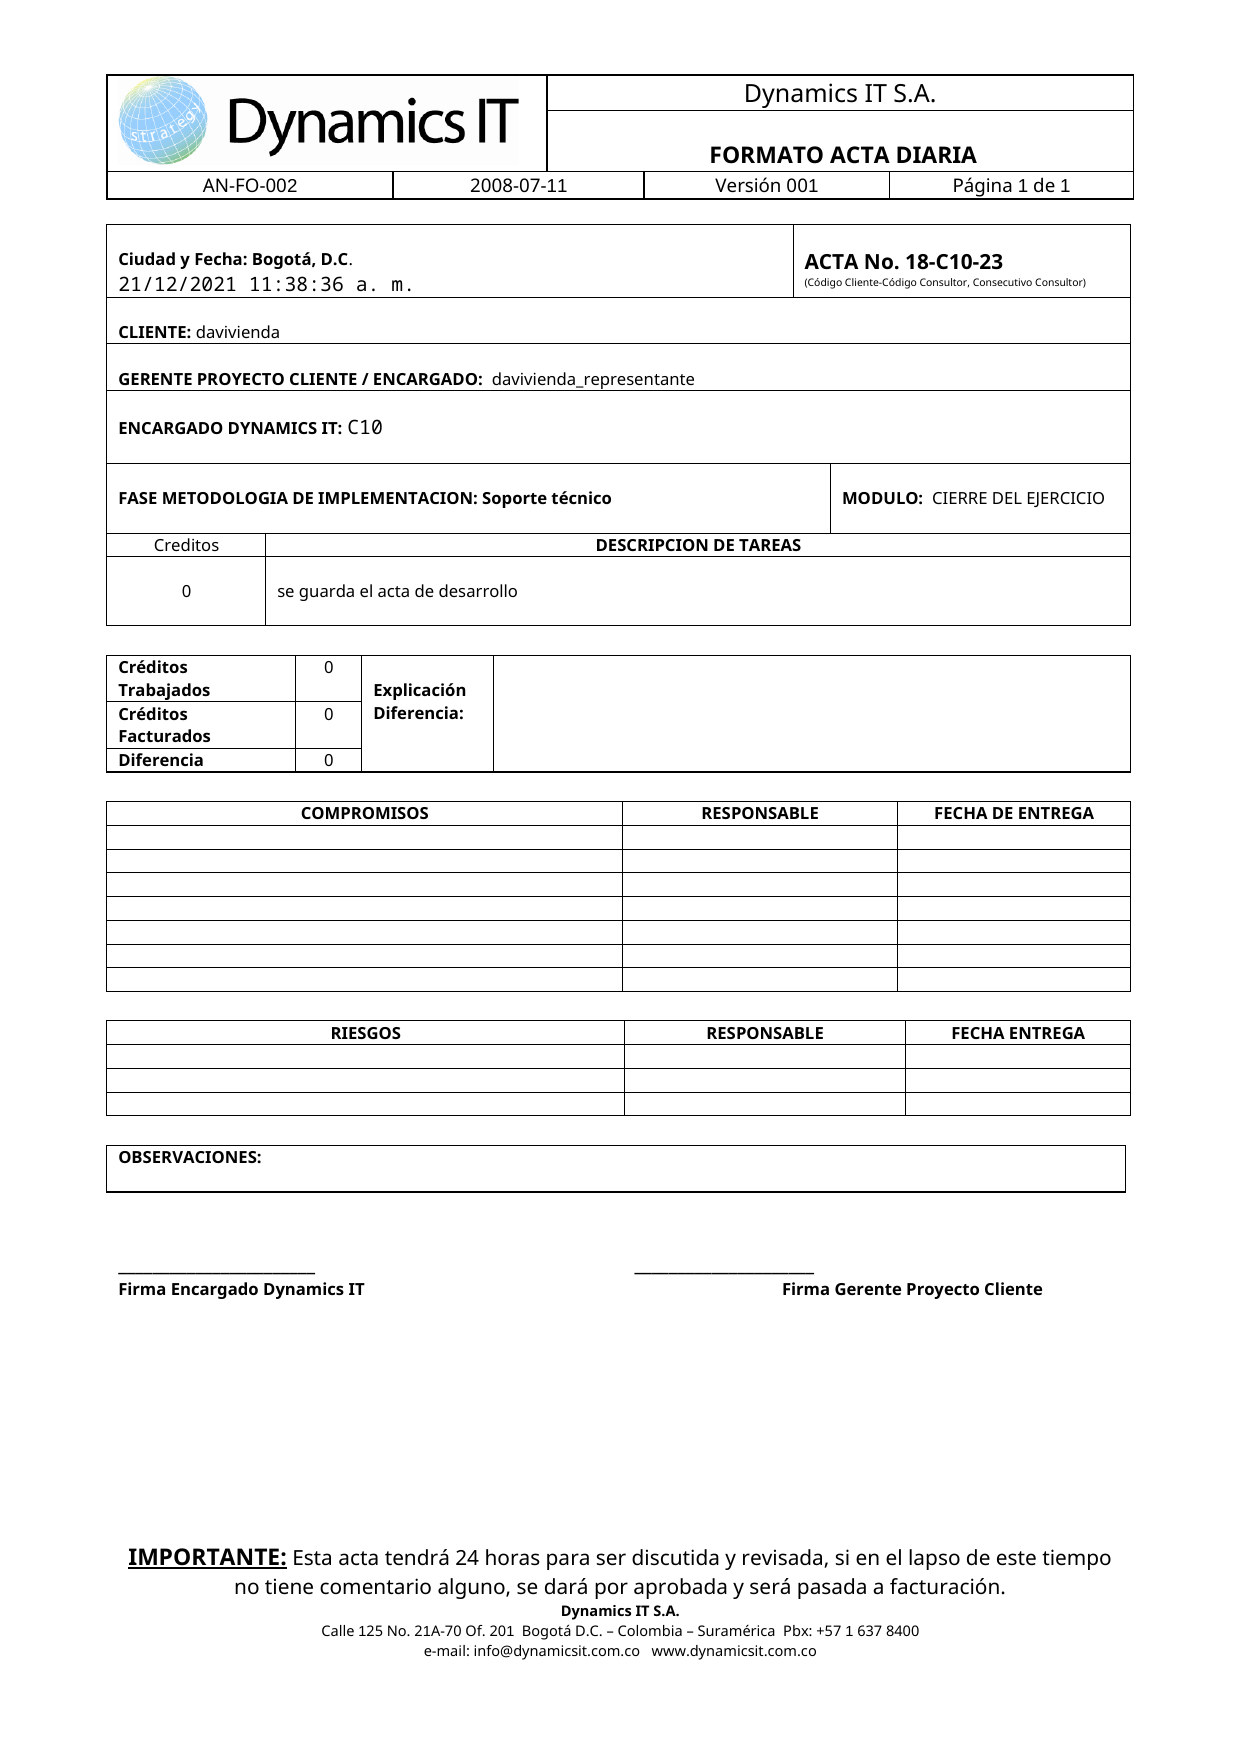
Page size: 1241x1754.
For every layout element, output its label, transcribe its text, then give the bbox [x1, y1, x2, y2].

table_cell [623, 968, 897, 991]
table_cell 0 [296, 702, 361, 748]
table_header FECHA ENTREGA [906, 1021, 1130, 1044]
table_cell GERENTE PROYECTO CLIENTE / ENCARGADO: davivienda_representante [107, 344, 1130, 390]
table_cell Créditos Facturados [107, 702, 295, 748]
table_cell [107, 850, 622, 872]
table_header RIESGOS [107, 1021, 624, 1044]
table_cell [107, 968, 622, 991]
table_cell [898, 968, 1130, 991]
table_cell [623, 945, 897, 967]
table_cell [107, 826, 622, 848]
table_cell [898, 945, 1130, 967]
table_cell [107, 873, 622, 896]
table_cell 0 [107, 557, 265, 625]
table_cell [898, 921, 1130, 943]
table_cell [107, 1045, 624, 1068]
table_cell [107, 945, 622, 967]
table_cell MODULO: CIERRE DEL EJERCICIO [831, 464, 1130, 532]
table_cell [625, 1045, 905, 1068]
table_header RESPONSABLE [623, 802, 897, 825]
table_header Créditos Trabajados [107, 656, 295, 701]
table_header COMPROMISOS [107, 802, 622, 825]
table_cell [623, 897, 897, 920]
table_cell FASE METODOLOGIA DE IMPLEMENTACION: Soporte técnico [107, 464, 830, 532]
table_cell [906, 1093, 1130, 1115]
table_header RESPONSABLE [625, 1021, 905, 1044]
table_cell [623, 826, 897, 848]
table_cell ENCARGADO DYNAMICS IT: C10 [107, 391, 1130, 463]
table_cell [107, 897, 622, 920]
table_cell Creditos [107, 534, 265, 556]
table_cell [623, 873, 897, 896]
table_cell [898, 826, 1130, 848]
table_header ACTA No. 18-C10-23 (Código Cliente-Código Consultor, Consecutivo Consultor) [794, 225, 1130, 297]
table_cell [623, 921, 897, 943]
table_cell CLIENTE: davivienda [107, 298, 1130, 343]
table_cell [625, 1069, 905, 1092]
table_header Ciudad y Fecha: Bogotá, D.C. 21/12/2021 11:38:36 a. m. [107, 225, 793, 297]
table_cell [906, 1045, 1130, 1068]
picture [118, 76, 519, 165]
table_cell 0 [296, 749, 361, 771]
table_cell DESCRIPCION DE TAREAS [266, 534, 1130, 556]
table_cell [898, 873, 1130, 896]
table_cell [906, 1069, 1130, 1092]
table_cell [107, 1069, 624, 1092]
table_header FECHA DE ENTREGA [898, 802, 1130, 825]
table_cell [898, 850, 1130, 872]
table_cell [625, 1093, 905, 1115]
text Firma Encargado Dynamics IT Firma Gerente Proyecto Cliente [118, 1278, 1122, 1300]
table_header [494, 656, 1130, 771]
table_header Explicación Diferencia: [362, 656, 493, 771]
table_header OBSERVACIONES: [107, 1146, 1125, 1191]
table_header 0 [296, 656, 361, 701]
table_cell [623, 850, 897, 872]
table_cell se guarda el acta de desarrollo [266, 557, 1130, 625]
table_cell Diferencia [107, 749, 295, 771]
text _______________________ _____________________ [118, 1249, 1122, 1278]
table_cell [107, 1093, 624, 1115]
table_cell [898, 897, 1130, 920]
table_cell [107, 921, 622, 943]
